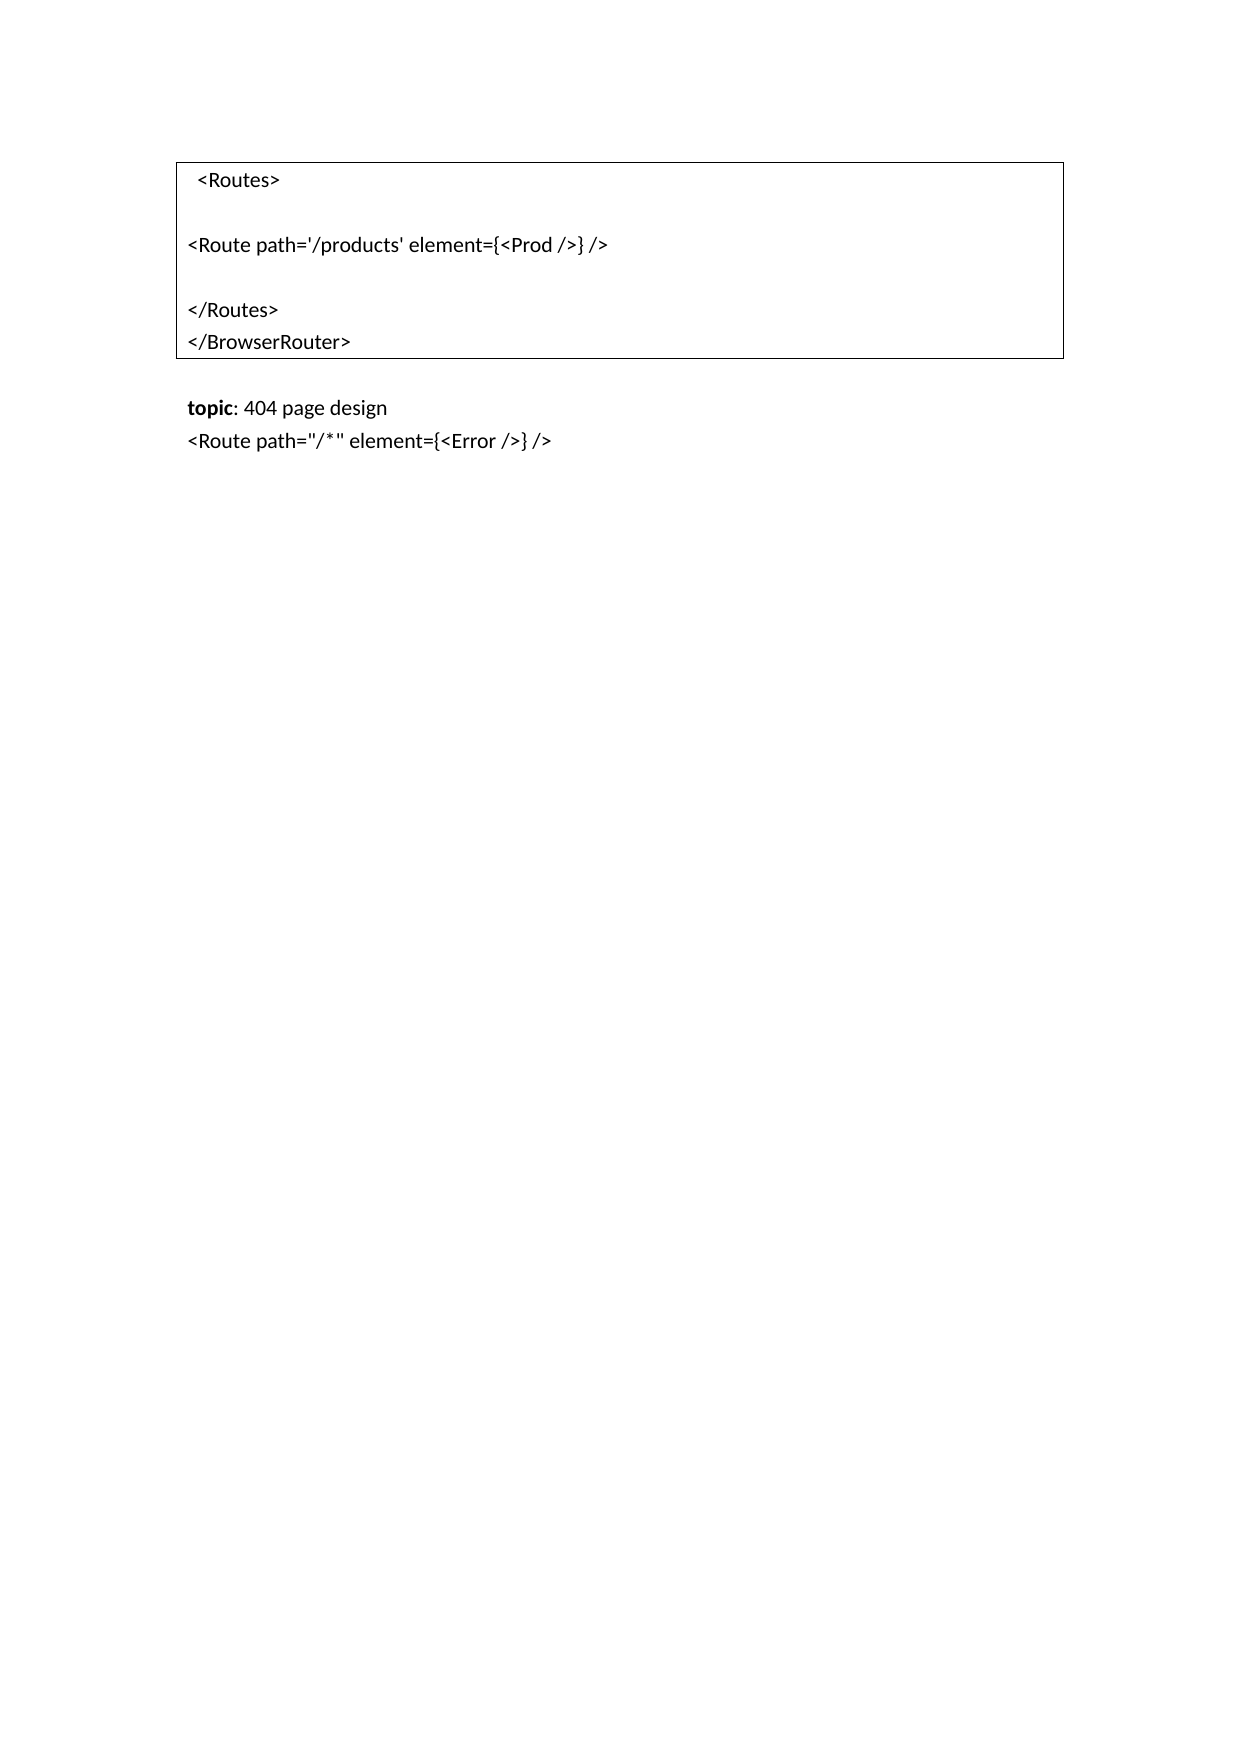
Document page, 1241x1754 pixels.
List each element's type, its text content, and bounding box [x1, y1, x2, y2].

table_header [177, 163, 1063, 358]
text <Route path="/*" element={<Error />} /> [187, 424, 1053, 457]
text topic: 404 page design [187, 392, 1053, 424]
